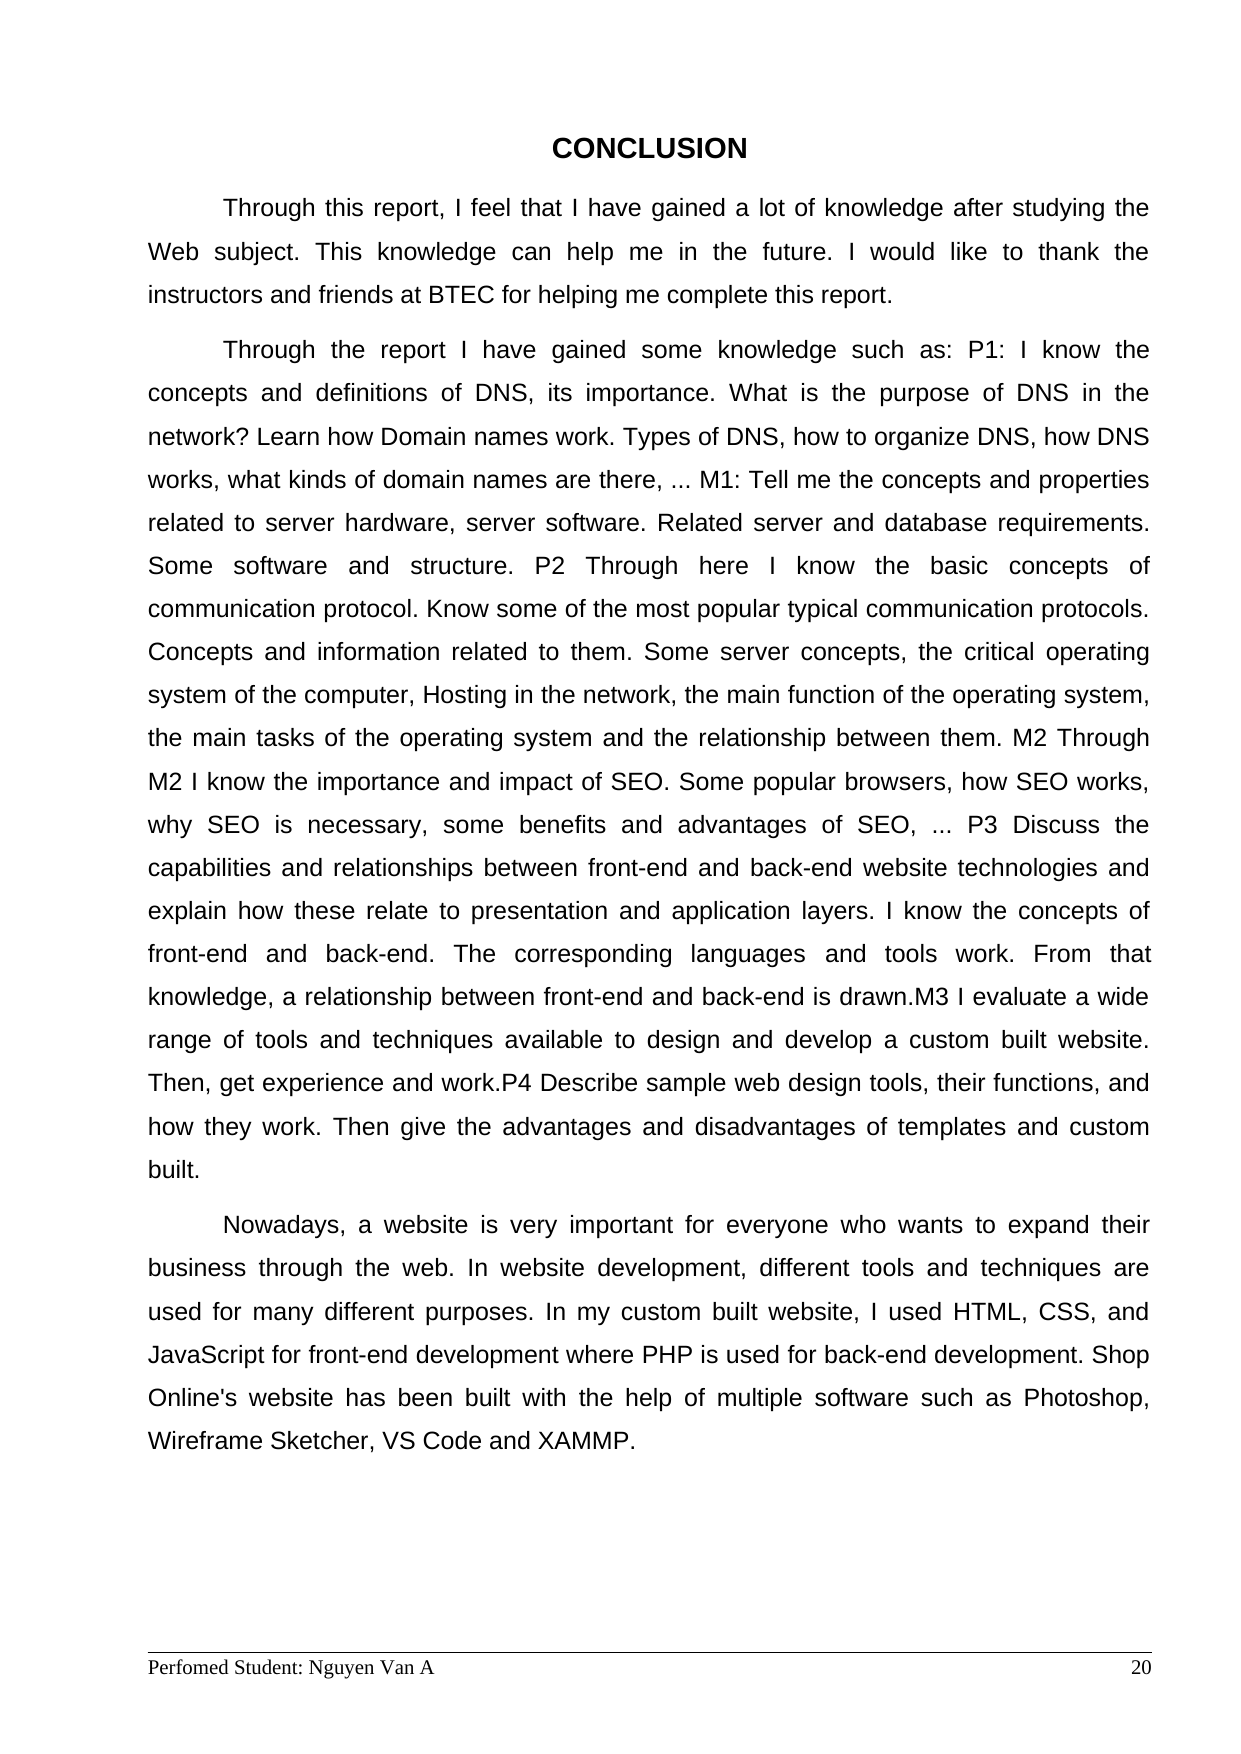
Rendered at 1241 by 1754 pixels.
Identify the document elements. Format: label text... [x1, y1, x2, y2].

text Through the report I have gained some knowledge such as: P1: I know the concepts and definitions of DNS, its importance. What is the purpose of DNS in the network? Learn how Domain names work. Types of DNS, how to organize DNS, how DNS works, what kinds of domain names are there, ... M1: Tell me the concepts and properties related to server hardware, server software. Related server and database requirements. Some software and structure. P2 Through here I know the basic concepts of communication protocol. Know some of the most popular typical communication protocols. Concepts and information related to them. Some server concepts, the critical operating system of the computer, Hosting in the network, the main function of the operating system, the main tasks of the operating system and the relationship between them. M2 Through M2 I know the importance and impact of SEO. Some popular browsers, how SEO works, why SEO is necessary, some benefits and advantages of SEO, ... P3 Discuss the capabilities and relationships between front-end and back-end website technologies and explain how these relate to presentation and application layers. I know the concepts of front-end and back-end. The corresponding languages ​​and tools work. From that knowledge, a relationship between front-end and back-end is drawn.M3 I evaluate a wide range of tools and techniques available to design and develop a custom built website. Then, get experience and work.P4 Describe sample web design tools, their functions, and how they work. Then give the advantages and disadvantages of templates and custom built. [148, 335, 1152, 1183]
text Through this report, I feel that I have gained a lot of knowledge after studying the Web subject. This knowledge can help me in the future. I would like to thank the instructors and friends at BTEC for helping me complete this report. [148, 193, 1152, 308]
text Nowadays, a website is very important for everyone who wants to expand their business through the web. In website development, different tools and techniques are used for many different purposes. In my custom built website, I used HTML, CSS, and JavaScript for front-end development where PHP is used for back-end development. Shop Online's website has been built with the help of multiple software such as Photoshop, Wireframe Sketcher, VS Code and XAMMP. [148, 1210, 1152, 1455]
text CONCLUSION [148, 131, 1152, 164]
